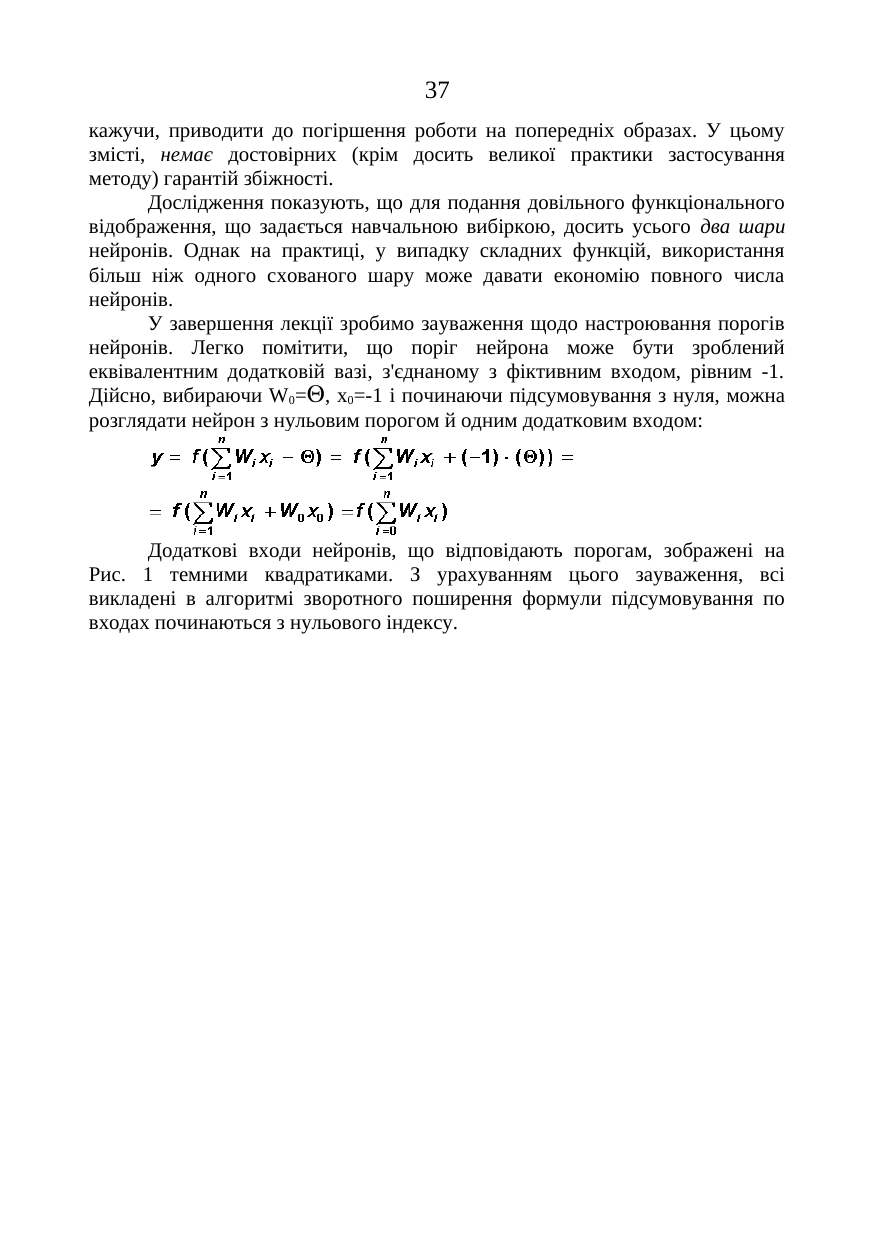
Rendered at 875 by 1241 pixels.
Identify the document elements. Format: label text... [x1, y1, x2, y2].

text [89, 118, 785, 190]
text У завершення лекції зробимо зауваження щодо настроювання порогів нейронів. Легко помітити, що поріг нейрона може бути зроблений еквівалентним додатковій вазі, з'єднаному з фіктивним входом, рівним -1. Дійсно, вибираючи W0=, x0=-1 і починаючи підсумовування з нуля, можна розглядати нейрон з нульовим порогом й одним додатковим входом: [89, 311, 785, 432]
text Додаткові входи нейронів, що відповідають порогам, зображені на Рис. 1 темними квадратиками. З урахуванням цього зауваження, всі викладені в алгоритмі зворотного поширення формули підсумовування по входах починаються з нульового індексу. [89, 537, 785, 634]
picture [147, 431, 575, 538]
text Дослідження показують, що для подання довільного функціонального відображення, що задається навчальною вибіркою, досить усього два шари нейронів. Однак на практиці, у випадку складних функцій, використання більш ніж одного схованого шару може давати економію повного числа нейронів. [89, 190, 785, 311]
